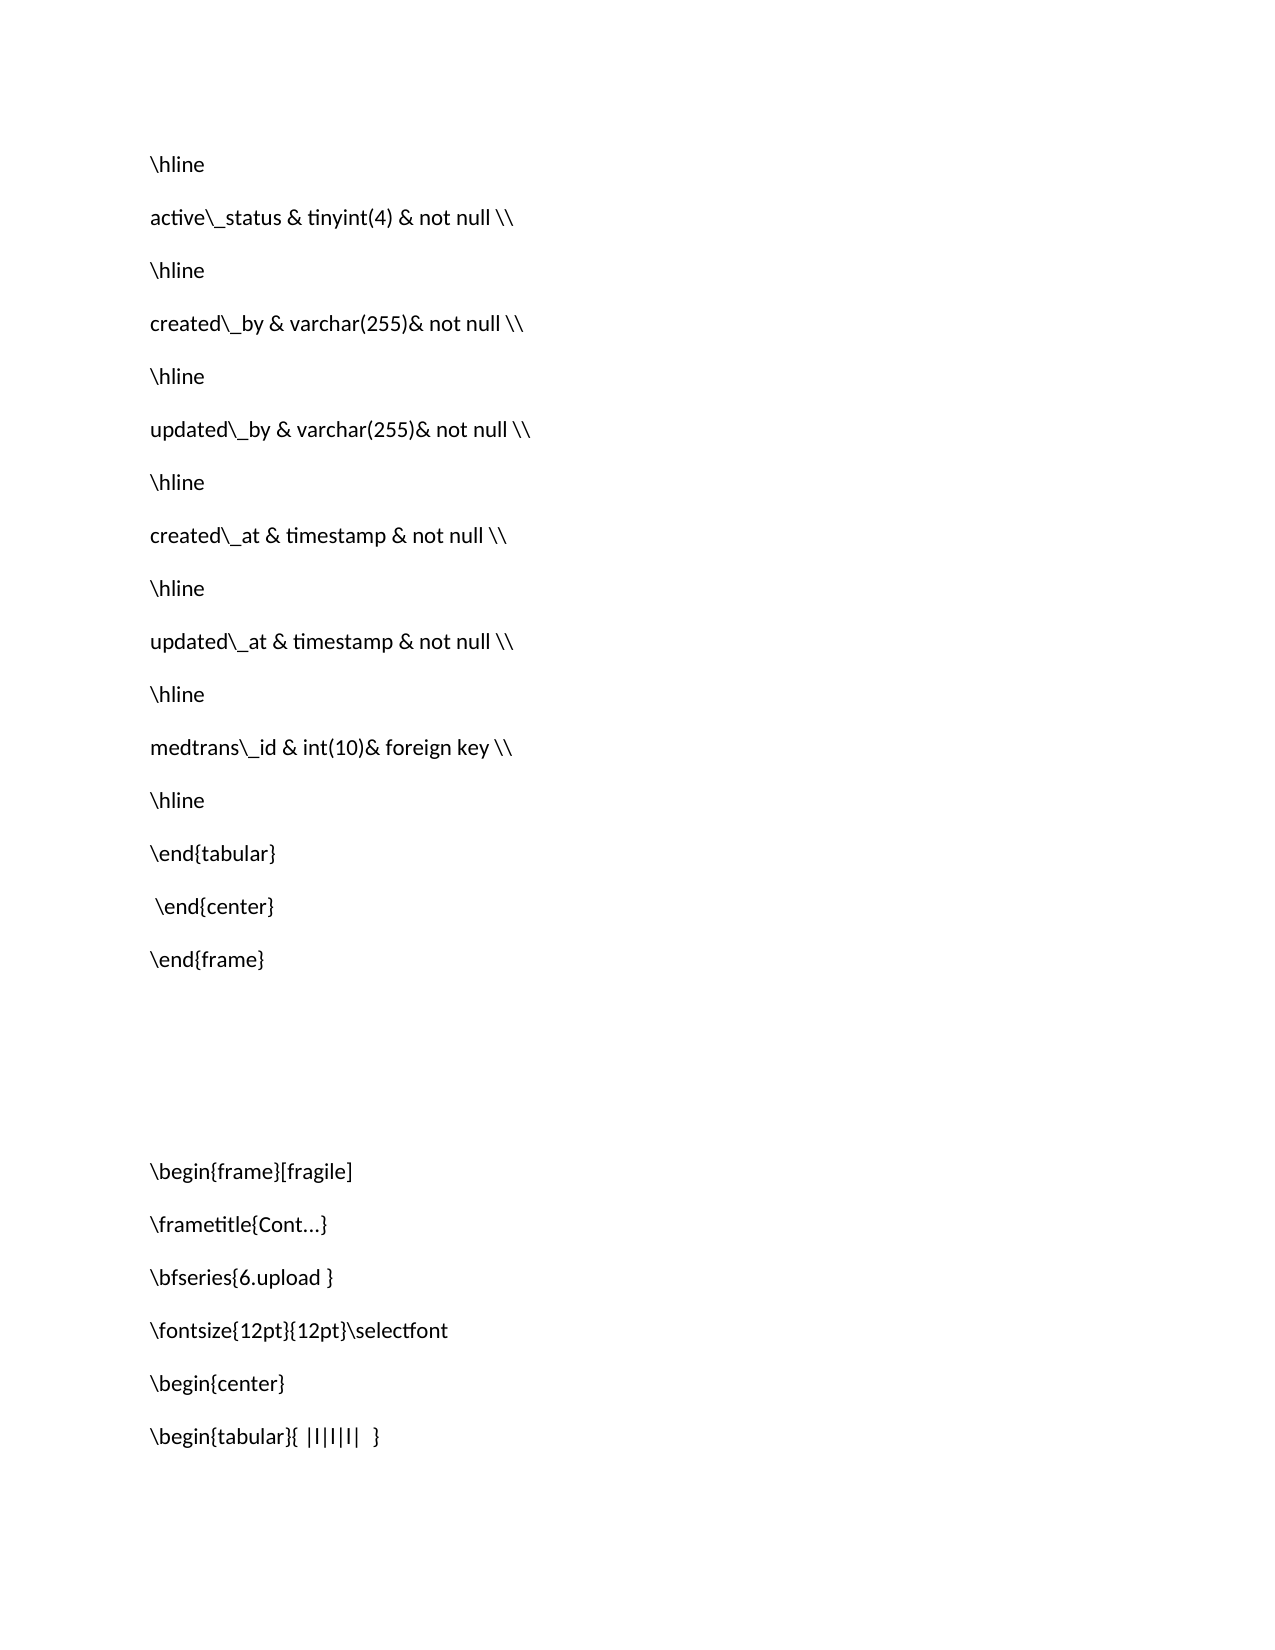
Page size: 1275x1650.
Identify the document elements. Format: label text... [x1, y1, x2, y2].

text \frametitle{Cont...} [150, 1210, 1125, 1238]
text \hline [150, 786, 1125, 814]
text \begin{frame}[fragile] [150, 1157, 1125, 1185]
text created\_at & timestamp & not null \\ [150, 521, 1125, 549]
text \hline [150, 256, 1125, 284]
text \bfseries{6.upload } [150, 1263, 1125, 1291]
text \end{tabular} [150, 839, 1125, 867]
text medtrans\_id & int(10)& foreign key \\ [150, 733, 1125, 761]
text \hline [150, 680, 1125, 708]
text \begin{center} [150, 1369, 1125, 1397]
text \end{frame} [150, 945, 1125, 973]
text created\_by & varchar(255)& not null \\ [150, 309, 1125, 337]
text \hline [150, 468, 1125, 496]
text \hline [150, 574, 1125, 602]
text \hline [150, 362, 1125, 390]
text \end{center} [150, 892, 1125, 920]
text \begin{tabular}{ |l|l|l| } [150, 1422, 1125, 1451]
text \fontsize{12pt}{12pt}\selectfont [150, 1316, 1125, 1344]
text active\_status & tinyint(4) & not null \\ [150, 203, 1125, 231]
text \hline [150, 150, 1125, 178]
text updated\_at & timestamp & not null \\ [150, 627, 1125, 655]
text updated\_by & varchar(255)& not null \\ [150, 415, 1125, 443]
